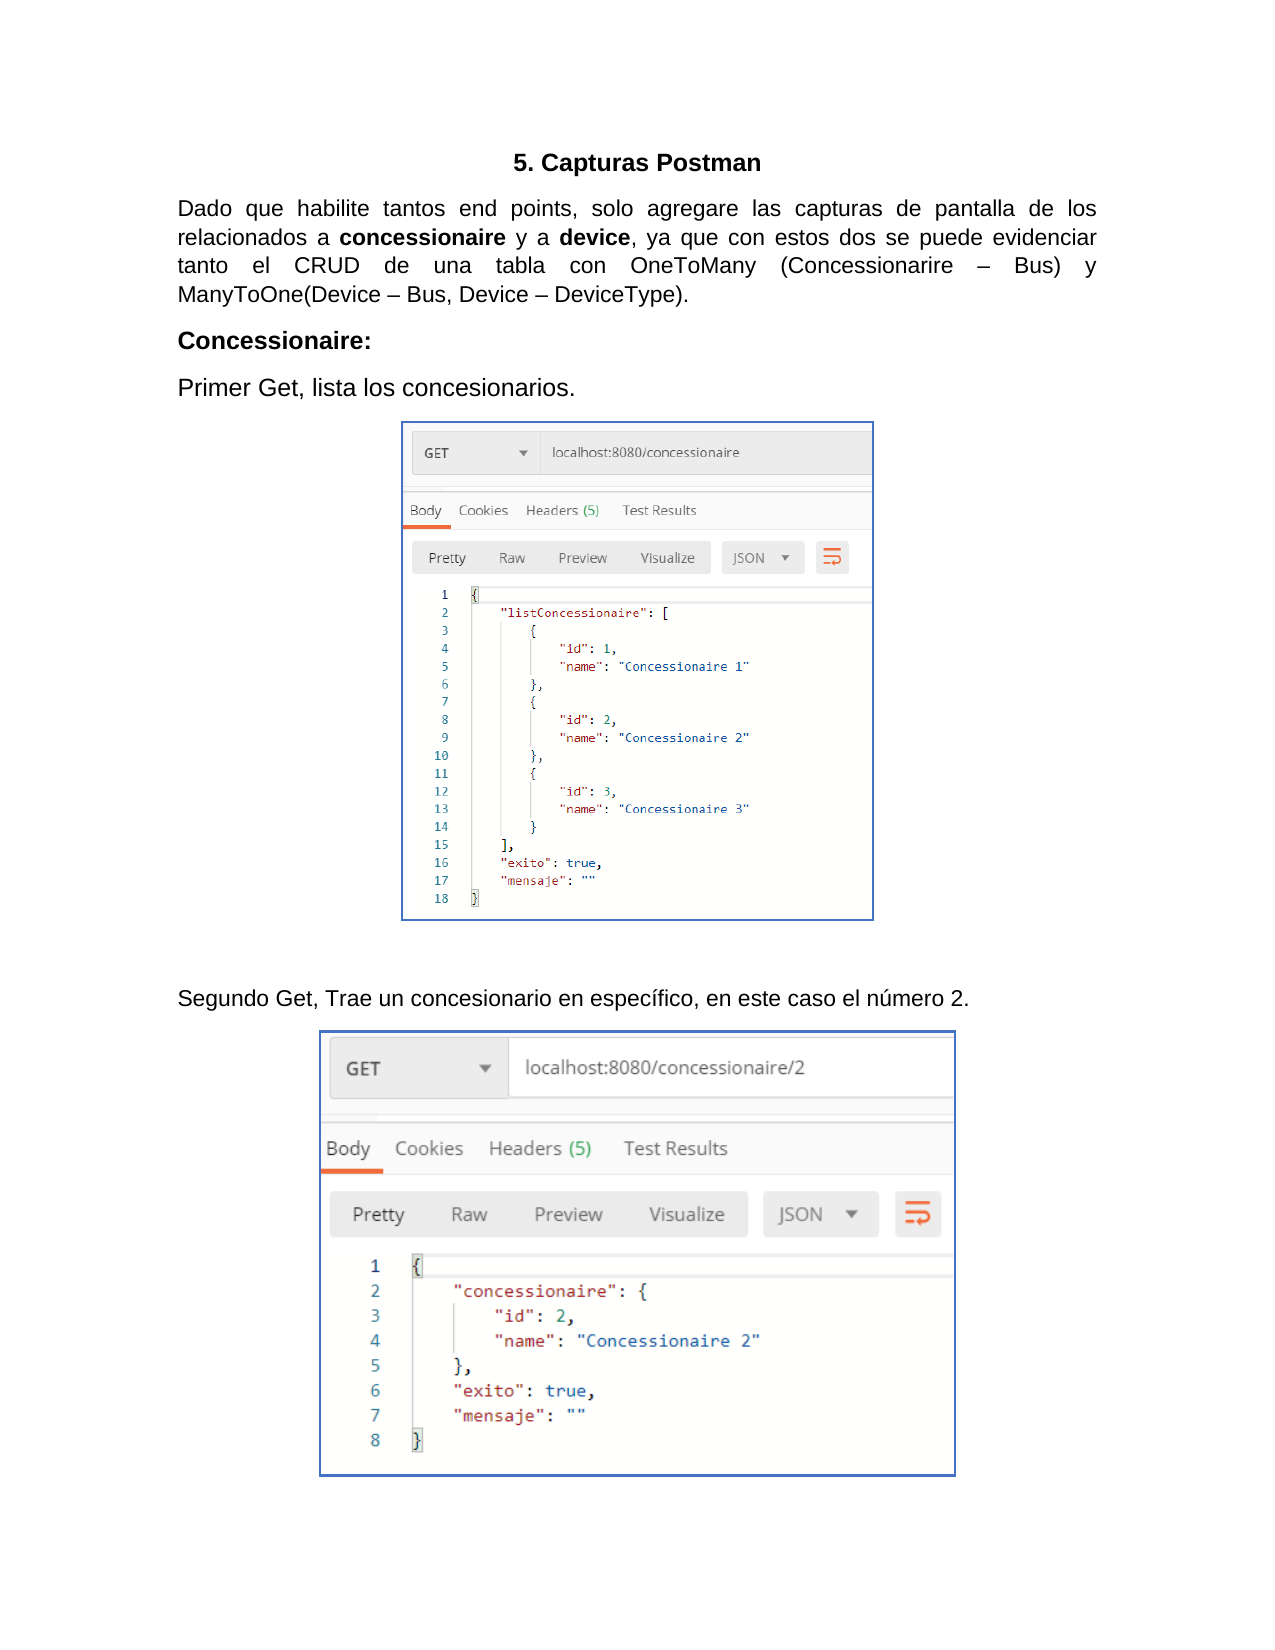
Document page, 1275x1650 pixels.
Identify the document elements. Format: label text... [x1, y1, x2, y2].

text Segundo Get, Trae un concesionario en específico, en este caso el número 2. [177, 985, 1098, 1012]
picture [403, 423, 872, 919]
picture [321, 1033, 954, 1474]
text 5. Capturas Postman [177, 148, 1098, 176]
text Dado que habilite tantos end points, solo agregare las capturas de pantalla de los relacionados a concessionaire y a device, ya que con estos dos se puede evidenciar tanto el CRUD de una tabla con OneToMany (Concessionarire – Bus) y ManyToOne(Device – Bus, Device – DeviceType). [177, 195, 1098, 307]
text Primer Get, lista los concesionarios. [177, 373, 1098, 402]
text Concessionaire: [177, 326, 1098, 354]
